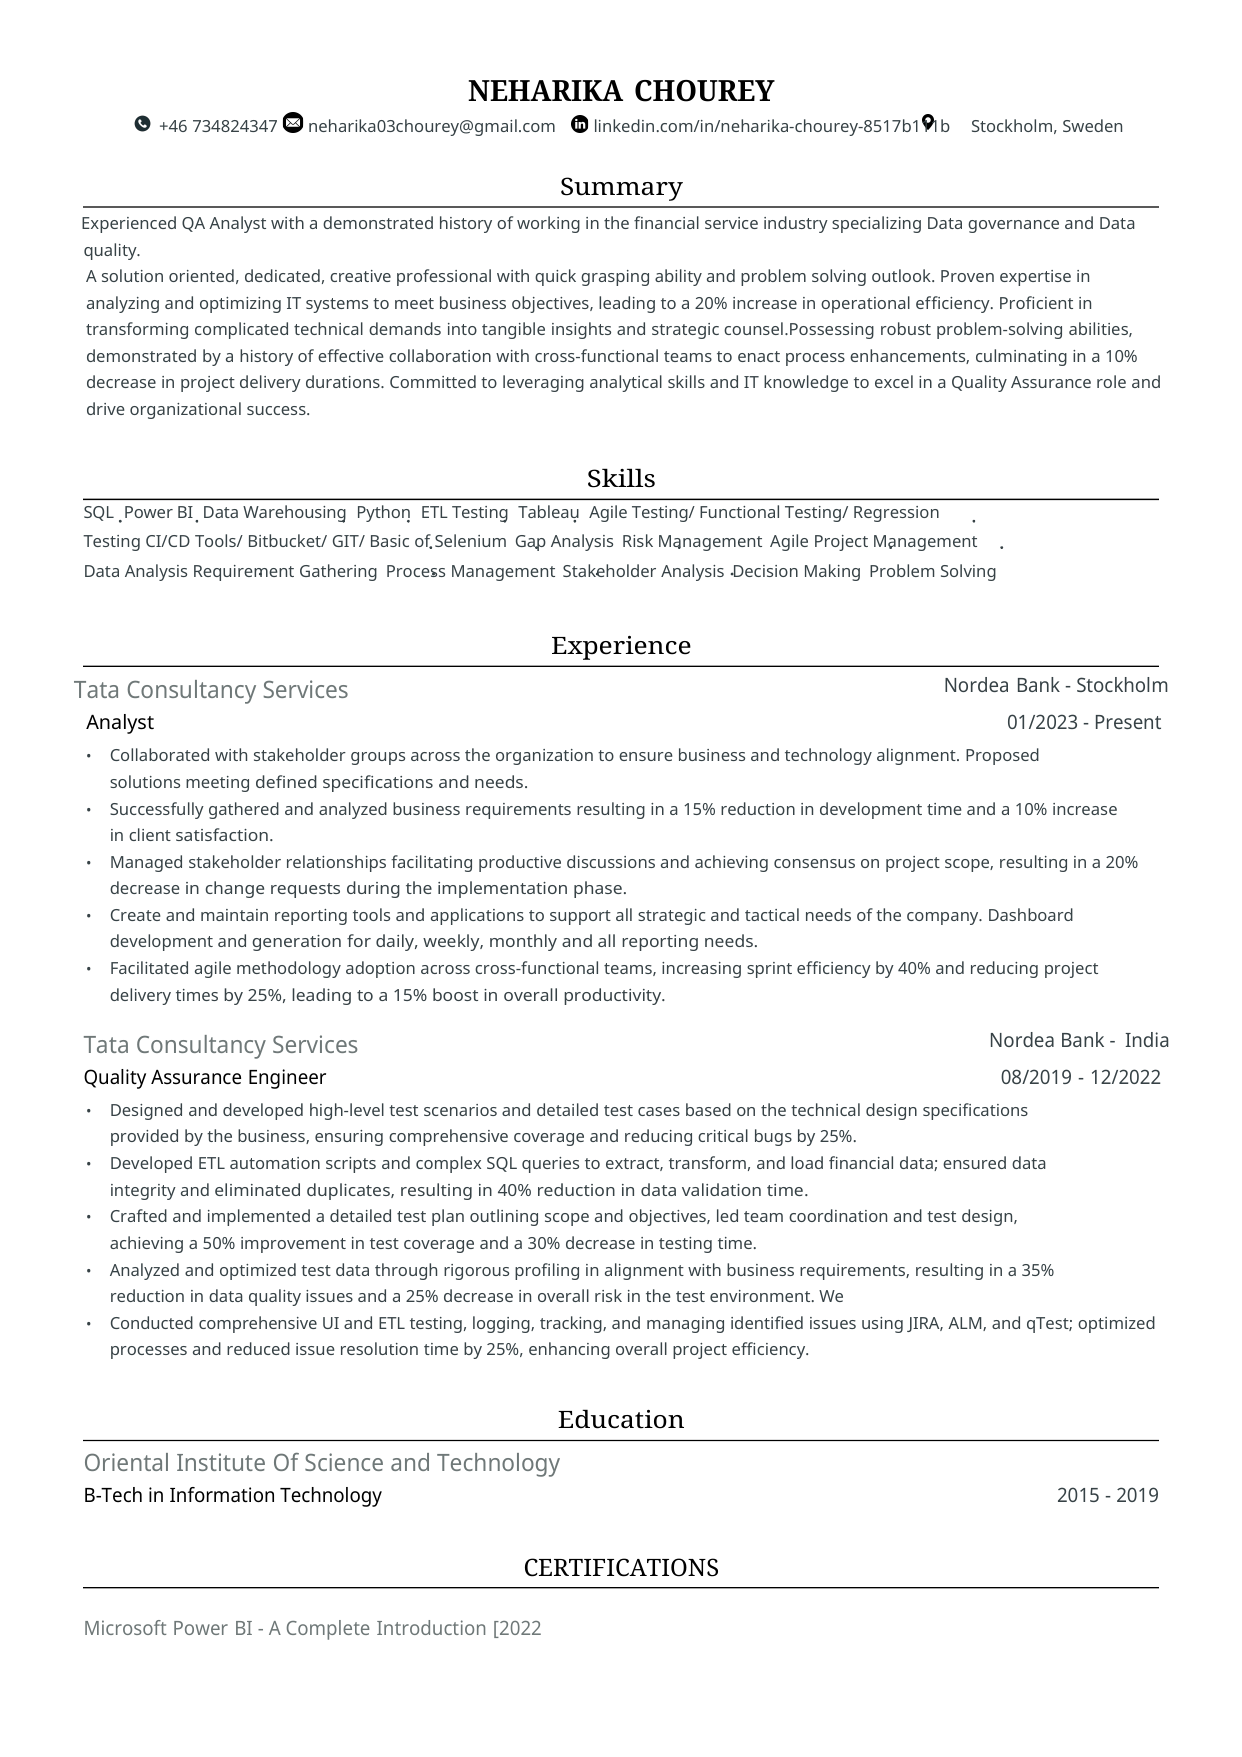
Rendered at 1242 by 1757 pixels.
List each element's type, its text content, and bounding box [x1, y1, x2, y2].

text SQL Power BI Data Warehousing Python ETL Testing Tableau Agile Testing/ Functional Testing/ Regression Testing CI/CD Tools/ Bitbucket/ GIT/ Basic of Selenium Gap Analysis Risk Management Agile Project Management Data Analysis Requirement Gathering Process Management Stakeholder Analysis Decision Making Problem Solving [83, 500, 998, 582]
list Conducted comprehensive UI and ETL testing, logging, tracking, and managing identiﬁed issues using JIRA, ALM, and qTest; optimized processes and reduced issue resolution time by 25%, enhancing overall project efﬁciency. [86, 1311, 1159, 1361]
list Developed ETL automation scripts and complex SQL queries to extract, transform, and load ﬁnancial data; ensured data integrity and eliminated duplicates, resulting in 40% reduction in data validation time. [86, 1152, 1080, 1201]
subtitle Analyst 01/2023 - Present [77, 708, 1171, 736]
picture [133, 114, 152, 133]
list Successfully gathered and analyzed business requirements resulting in a 15% reduction in development time and a 10% increase in client satisfaction. [86, 797, 1119, 846]
text Tata Consultancy Services Nordea Bank - India [83, 1026, 1171, 1060]
subtitle Quality Assurance Engineer 08/2019 - 12/2022 [83, 1063, 1171, 1090]
list Facilitated agile methodology adoption across cross-functional teams, increasing sprint efﬁciency by 40% and reducing project delivery times by 25%, leading to a 15% boost in overall productivity. [86, 957, 1144, 1006]
subtitle CERTIFICATIONS [71, 1551, 1171, 1583]
text A solution oriented, dedicated, creative professional with quick grasping ability and problem solving outlook. Proven expertise in analyzing and optimizing IT systems to meet business objectives, leading to a 20% increase in operational efﬁciency. Proﬁcient in transforming complicated technical demands into tangible insights and strategic counsel.Possessing robust problem-solving abilities, demonstrated by a history of effective collaboration with cross-functional teams to enact process enhancements, culminating in a 10% decrease in project delivery durations. Committed to leveraging analytical skills and IT knowledge to excel in a Quality Assurance role and drive organizational success. [86, 265, 1166, 420]
picture [571, 115, 589, 133]
text Experienced QA Analyst with a demonstrated history of working in the financial service industry specializing Data governance and Data quality. [59, 202, 1166, 261]
title NEHARIKA CHOUREY [71, 71, 1171, 110]
list Analyzed and optimized test data through rigorous proﬁling in alignment with business requirements, resulting in a 35% reduction in data quality issues and a 25% decrease in overall risk in the test environment. We [86, 1258, 1123, 1307]
subtitle Education [71, 1403, 1171, 1436]
text Oriental Institute Of Science and Technology [83, 1441, 1171, 1478]
text Tata Consultancy Services Nordea Bank - Stockholm [71, 666, 1171, 706]
text B-Tech in Information Technology 2015 - 2019 [83, 1482, 1171, 1508]
list Collaborated with stakeholder groups across the organization to ensure business and technology alignment. Proposed solutions meeting deﬁned speciﬁcations and needs. [86, 744, 1109, 793]
list Crafted and implemented a detailed test plan outlining scope and objectives, led team coordination and test design, achieving a 50% improvement in test coverage and a 30% decrease in testing time. [86, 1205, 1083, 1254]
list Designed and developed high-level test scenarios and detailed test cases based on the technical design speciﬁcations provided by the business, ensuring comprehensive coverage and reducing critical bugs by 25%. [86, 1098, 1092, 1148]
list Managed stakeholder relationships facilitating productive discussions and achieving consensus on project scope, resulting in a 20% decrease in change requests during the implementation phase. [86, 850, 1142, 899]
text +46 734824347 neharika03chourey@gmail.com linkedin.com/in/neharika-chourey-8517b111b Stockholm, Sweden [133, 113, 1171, 138]
subtitle Summary [71, 170, 1171, 202]
subtitle Skills [71, 462, 1171, 495]
picture [282, 112, 304, 133]
subtitle Microsoft Power BI - A Complete Introduction [2022 Edition] Azure Fundamental (AZ-900) [83, 1588, 589, 1642]
list Create and maintain reporting tools and applications to support all strategic and tactical needs of the company. Dashboard development and generation for daily, weekly, monthly and all reporting needs. [86, 903, 1141, 953]
subtitle Experience [71, 629, 1171, 662]
